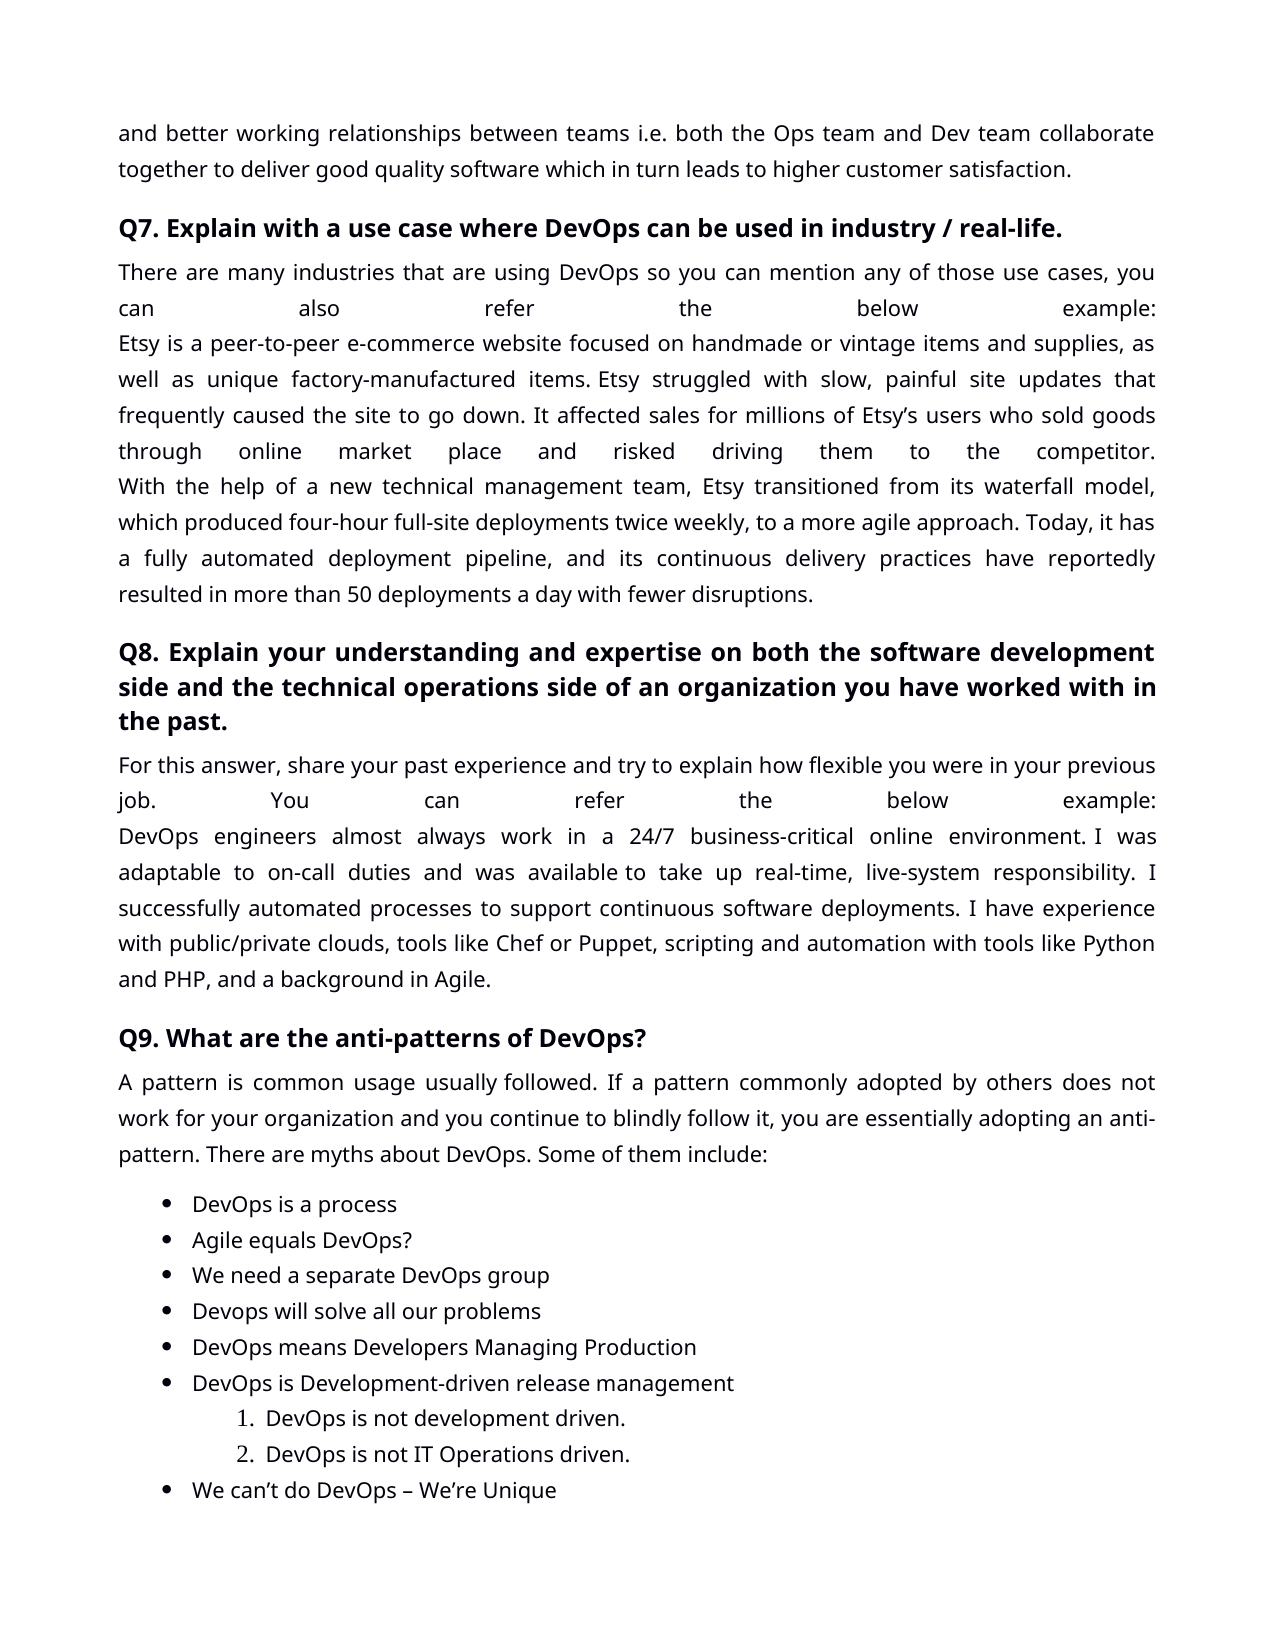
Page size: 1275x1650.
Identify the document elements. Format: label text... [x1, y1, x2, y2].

list DevOps is not IT Operations driven. [236, 1439, 1157, 1469]
list DevOps is a process [162, 1189, 1157, 1219]
list DevOps is not development driven. [236, 1403, 1157, 1433]
subtitle Q8. Explain your understanding and expertise on both the software development side and the technical operations side of an organization you have worked with in the past. [118, 635, 1157, 737]
list Devops will solve all our problems [162, 1296, 1157, 1326]
text For this answer, share your past experience and try to explain how flexible you were in your previous job. You can refer the below example: DevOps engineers almost always work in a 24/7 business-critical online environment. I was adaptable to on-call duties and was available to take up real-time, live-system responsibility. I successfully automated processes to support continuous software deployments. I have experience with public/private clouds, tools like Chef or Puppet, scripting and automation with tools like Python and PHP, and a background in Agile. [118, 750, 1157, 994]
text There are many industries that are using DevOps so you can mention any of those use cases, you can also refer the below example: Etsy is a peer-to-peer e-commerce website focused on handmade or vintage items and supplies, as well as unique factory-manufactured items. Etsy struggled with slow, painful site updates that frequently caused the site to go down. It affected sales for millions of Etsy’s users who sold goods through online market place and risked driving them to the competitor. With the help of a new technical management team, Etsy transitioned from its waterfall model, which produced four-hour full-site deployments twice weekly, to a more agile approach. Today, it has a fully automated deployment pipeline, and its continuous delivery practices have reportedly resulted in more than 50 deployments a day with fewer disruptions. [118, 257, 1157, 608]
list DevOps is Development-driven release management [162, 1368, 1157, 1397]
list We can’t do DevOps – We’re Unique [162, 1475, 1157, 1505]
list DevOps means Developers Managing Production [162, 1332, 1157, 1362]
subtitle Q7. Explain with a use case where DevOps can be used in industry / real-life. [118, 210, 1157, 244]
list We need a separate DevOps group [162, 1261, 1157, 1290]
list Agile equals DevOps? [162, 1225, 1157, 1254]
subtitle Q9. What are the anti-patterns of DevOps? [118, 1021, 1157, 1055]
text A pattern is common usage usually followed. If a pattern commonly adopted by others does not work for your organization and you continue to blindly follow it, you are essentially adopting an anti-pattern. There are myths about DevOps. Some of them include: [118, 1067, 1157, 1168]
